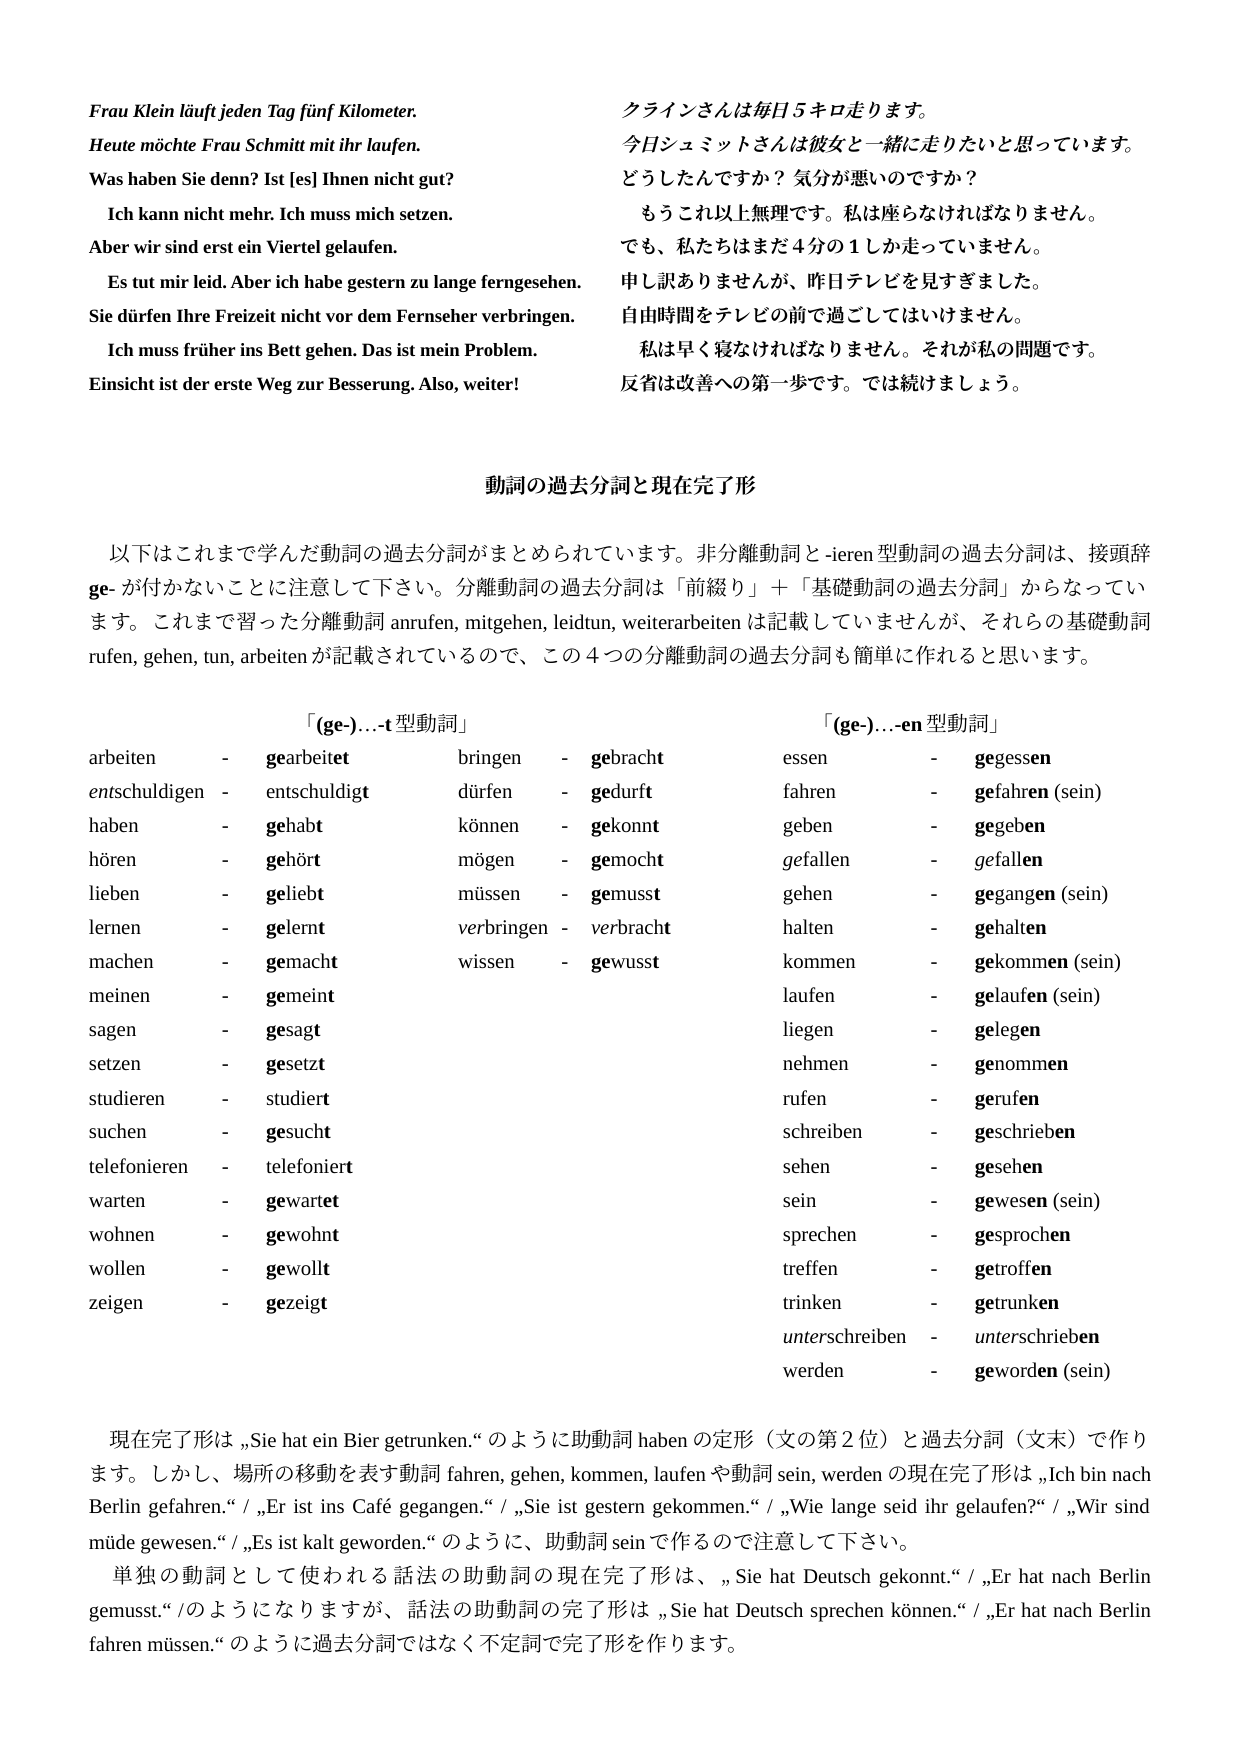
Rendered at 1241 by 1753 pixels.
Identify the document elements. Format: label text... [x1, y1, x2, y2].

text 動詞の過去分詞と現在完了形 [89, 467, 1152, 501]
text arbeiten - gearbeitet bringen - gebracht essen - gegessen [89, 740, 1152, 774]
text Was haben Sie denn? Ist [es] Ihnen nicht gut? どうしたんですか？ 気分が悪いのですか？ [89, 161, 1152, 195]
text lieben - geliebt müssen - gemusst gehen - gegangen (sein) [89, 876, 1152, 910]
text studieren - studiert rufen - gerufen [89, 1080, 1152, 1114]
text meinen - gemeint laufen - gelaufen (sein) [89, 978, 1152, 1012]
text Es tut mir leid. Aber ich habe gestern zu lange ferngesehen. 申し訳ありませんが、昨日テレビを見すぎました。 [89, 263, 1152, 297]
text Sie dürfen Ihre Freizeit nicht vor dem Fernseher verbringen. 自由時間をテレビの前で過ごしてはいけません。 [89, 297, 1152, 331]
text suchen - gesucht schreiben - geschrieben [89, 1114, 1152, 1148]
text telefonieren - telefoniert sehen - gesehen [89, 1148, 1152, 1183]
text Ich kann nicht mehr. Ich muss mich setzen. もうこれ以上無理です。私は座らなければなりません。 [89, 195, 1152, 229]
text Frau Klein läuft jeden Tag fünf Kilometer. クラインさんは毎日５キロ走ります。 [89, 93, 1152, 127]
text werden - geworden (sein) [89, 1353, 1152, 1387]
text sagen - gesagt liegen - gelegen [89, 1012, 1152, 1046]
text 以下はこれまで学んだ動詞の過去分詞がまとめられています。非分離動詞と-ieren型動詞の過去分詞は、接頭辞ge- が付かないことに注意して下さい。分離動詞の過去分詞は「前綴り」＋「基礎動詞の過去分詞」からなっています。これまで習った分離動詞anrufen, mitgehen, leidtun, weiterarbeitenは記載していませんが、それらの基礎動詞rufen, gehen, tun, arbeitenが記載されているので、この４つの分離動詞の過去分詞も簡単に作れると思います。 [89, 535, 1152, 672]
text 単独の動詞として使われる話法の助動詞の現在完了形は、„Sie hat Deutsch gekonnt.“ / „Er hat nach Berlin gemusst.“ /のようになりますが、話法の助動詞の完了形は „Sie hat Deutsch sprechen können.“ / „Er hat nach Berlin fahren müssen.“ のように過去分詞ではなく不定詞で完了形を作ります。 [89, 1557, 1152, 1659]
text haben - gehabt können - gekonnt geben - gegeben [89, 808, 1152, 842]
text Einsicht ist der erste Weg zur Besserung. Also, weiter! 反省は改善への第一歩です。では続けましょう。 [89, 365, 1152, 399]
text warten - gewartet sein - gewesen (sein) [89, 1183, 1152, 1217]
text hören - gehört mögen - gemocht gefallen - gefallen [89, 842, 1152, 876]
text wohnen - gewohnt sprechen - gesprochen [89, 1217, 1152, 1251]
text 「(ge-)…-t型動詞」 「(ge-)…-en型動詞」 [89, 706, 1152, 740]
text Ich muss früher ins Bett gehen. Das ist mein Problem. 私は早く寝なければなりません。それが私の問題です。 [89, 331, 1152, 365]
text machen - gemacht wissen - gewusst kommen - gekommen (sein) [89, 944, 1152, 978]
text Aber wir sind erst ein Viertel gelaufen. でも、私たちはまだ４分の1しか走っていません。 [89, 229, 1152, 263]
text Heute möchte Frau Schmitt mit ihr laufen. 今日シュミットさんは彼女と一緒に走りたいと思っています。 [89, 127, 1152, 161]
text lernen - gelernt verbringen - verbracht halten - gehalten [89, 910, 1152, 944]
text entschuldigen - entschuldigt dürfen - gedurft fahren - gefahren (sein) [89, 774, 1152, 808]
text setzen - gesetzt nehmen - genommen [89, 1046, 1152, 1080]
text 現在完了形は „Sie hat ein Bier getrunken.“ のように助動詞habenの定形（文の第２位）と過去分詞（文末）で作ります。しかし、場所の移動を表す動詞fahren, gehen, kommen, laufenや動詞sein, werdenの現在完了形は „Ich bin nach Berlin gefahren.“ / „Er ist ins Café gegangen.“ / „Sie ist gestern gekommen.“ / „Wie lange seid ihr gelaufen?“ / „Wir sind müde gewesen.“ / „Es ist kalt geworden.“ のように、助動詞seinで作るので注意して下さい。 [89, 1421, 1152, 1557]
text zeigen - gezeigt trinken - getrunken [89, 1285, 1152, 1319]
text wollen - gewollt treffen - getroffen [89, 1251, 1152, 1285]
text unterschreiben - unterschrieben [89, 1319, 1152, 1353]
